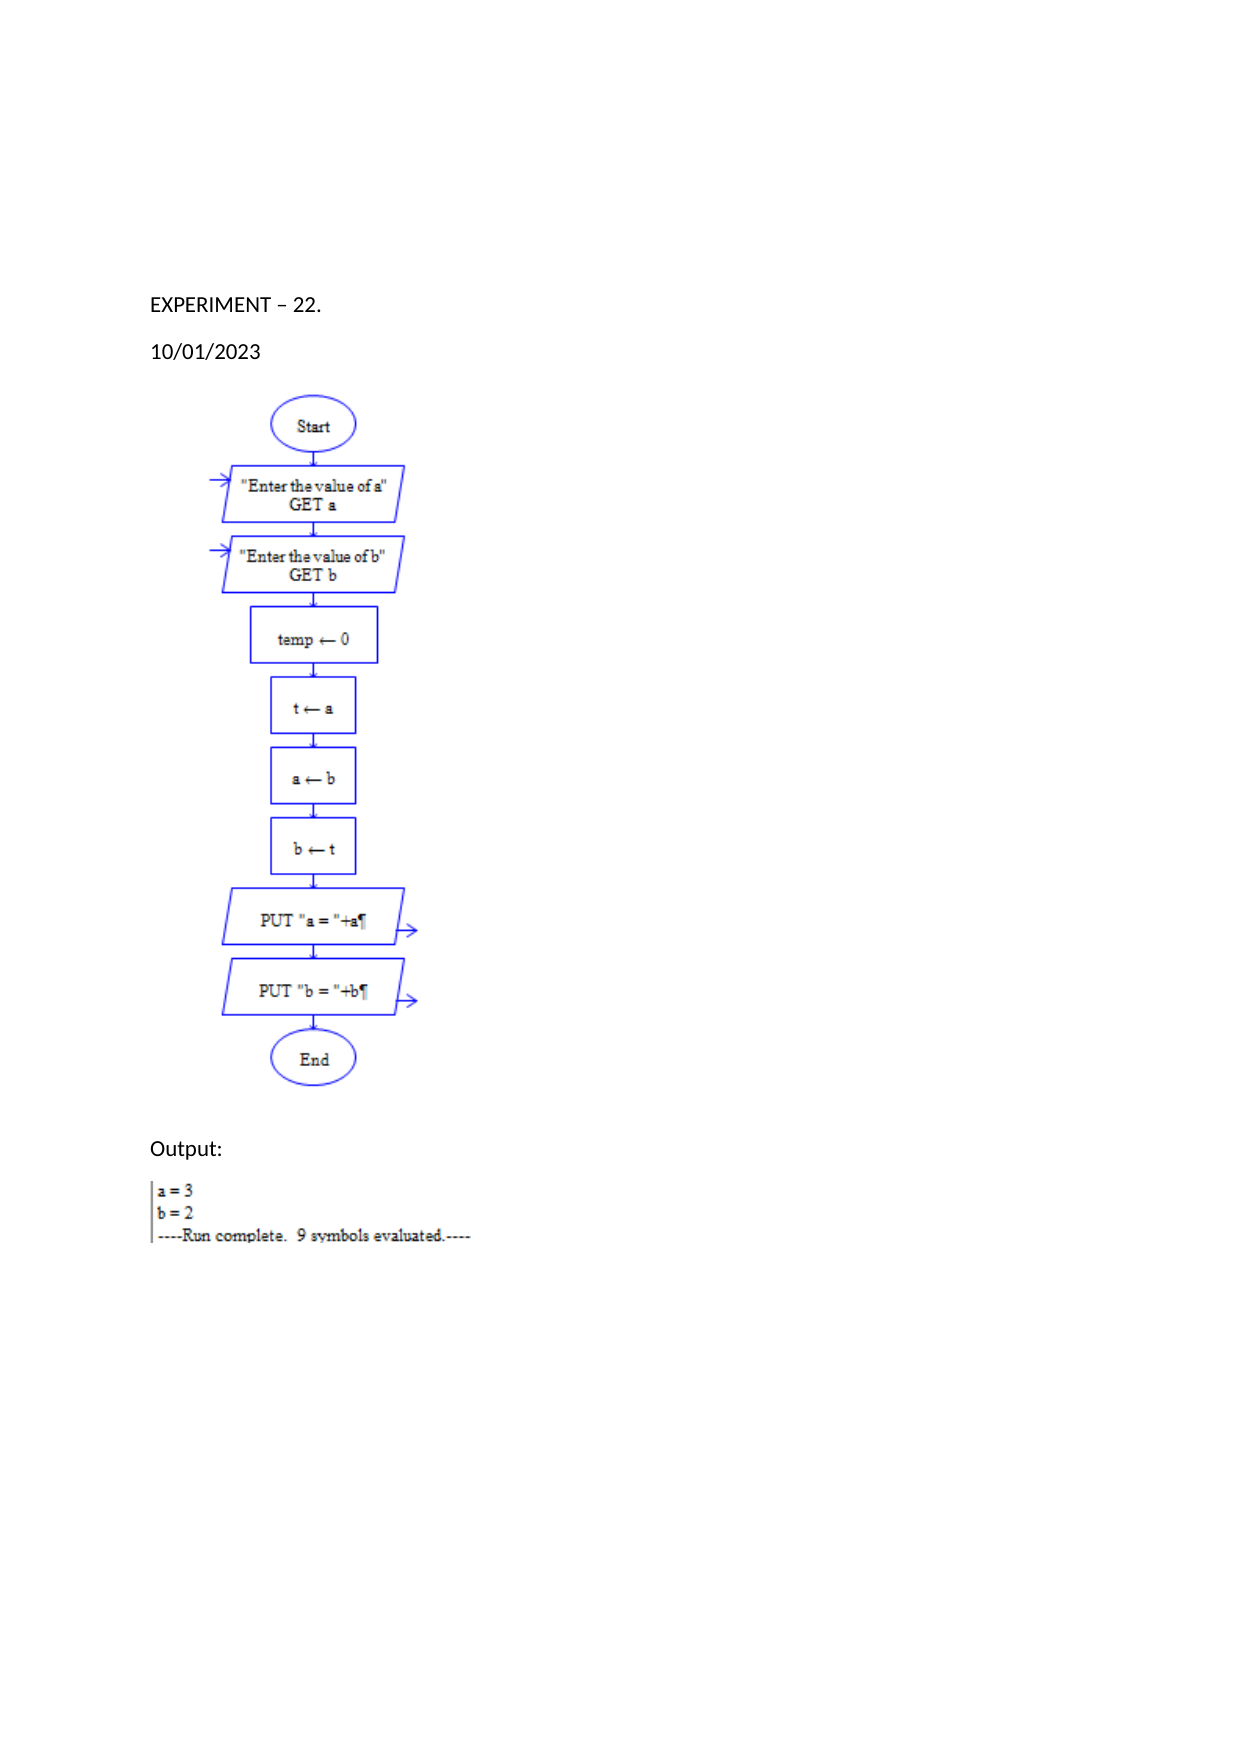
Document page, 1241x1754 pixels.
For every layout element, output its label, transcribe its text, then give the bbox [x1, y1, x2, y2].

text EXPERIMENT – 22. [150, 291, 1090, 319]
picture [150, 1181, 507, 1243]
text 10/01/2023 [150, 337, 1090, 366]
text Output: [150, 1134, 1090, 1162]
picture [150, 384, 496, 1116]
